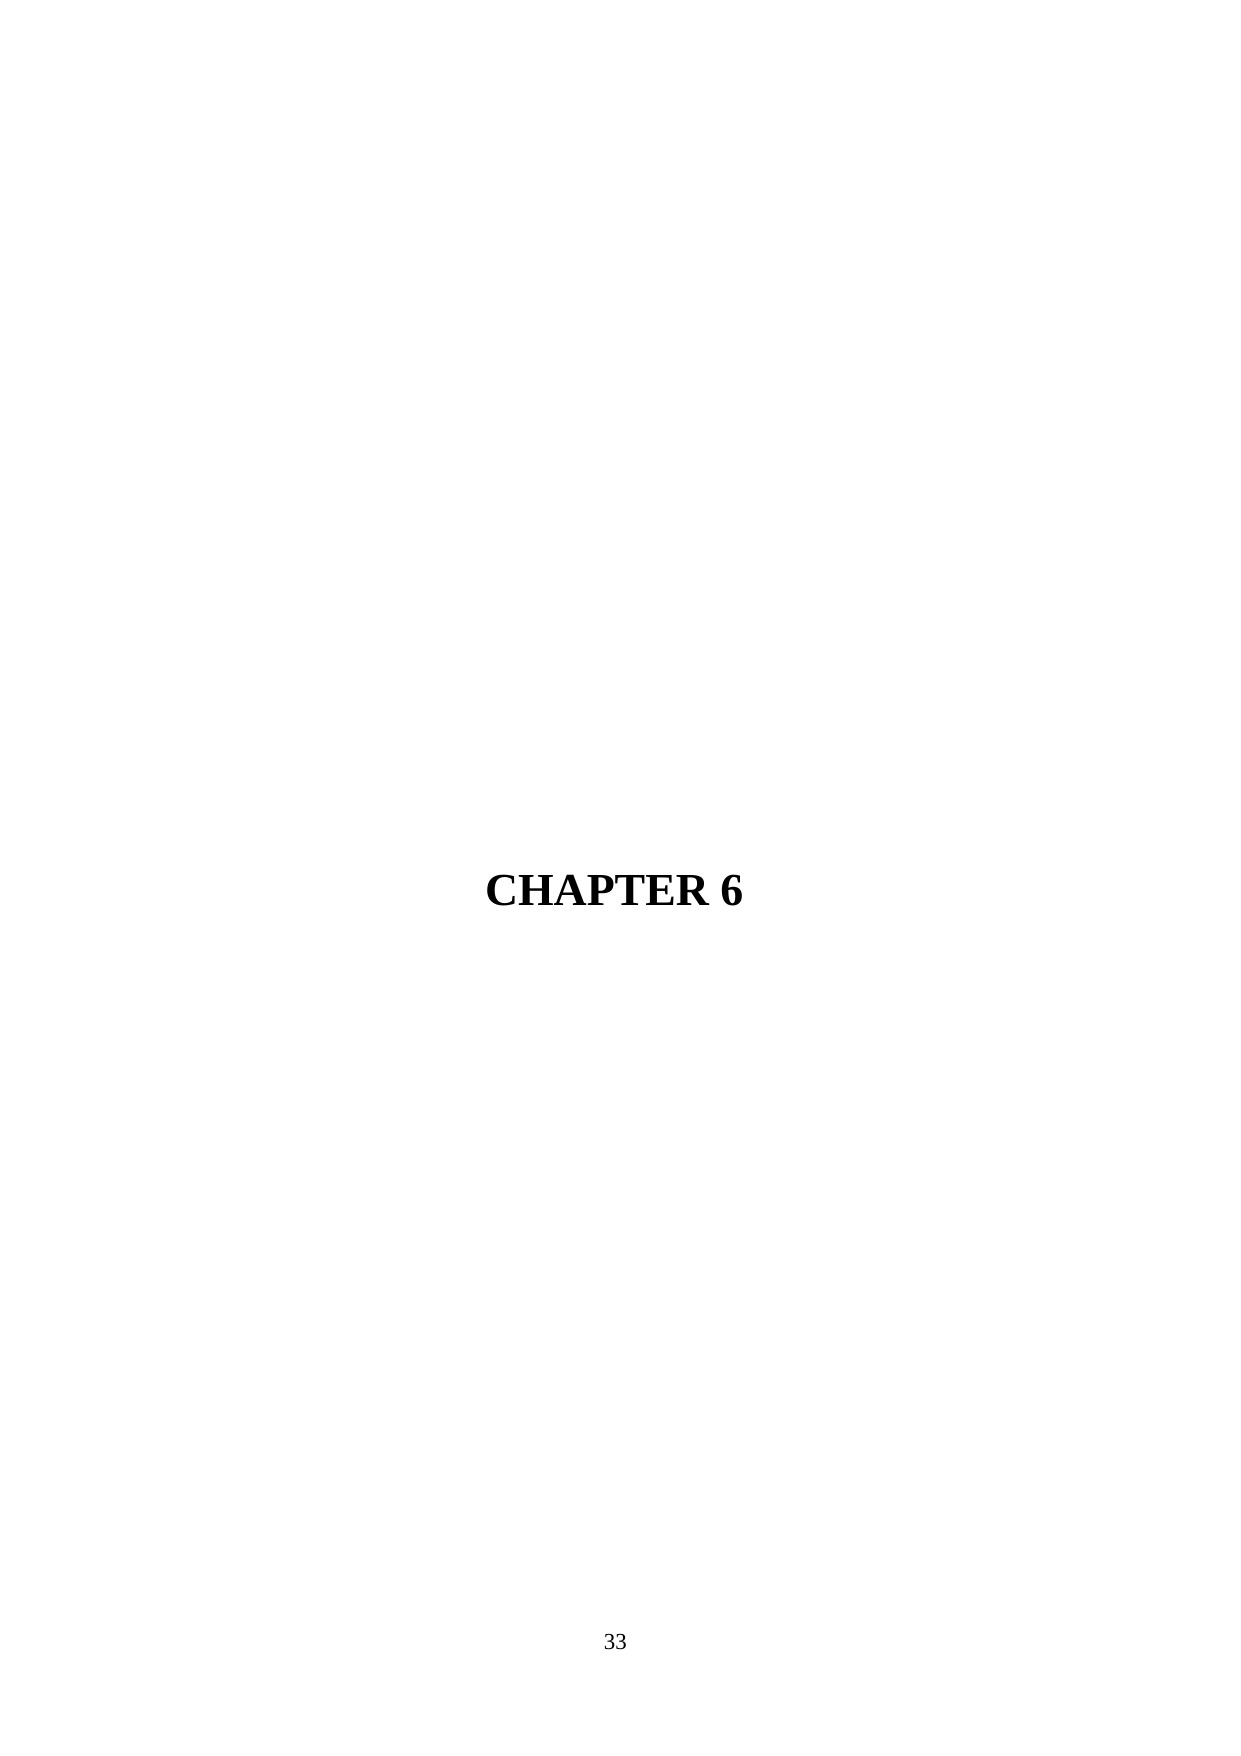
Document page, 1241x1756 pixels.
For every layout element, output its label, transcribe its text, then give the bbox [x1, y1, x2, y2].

subtitle CHAPTER 6 [37, 863, 1191, 915]
